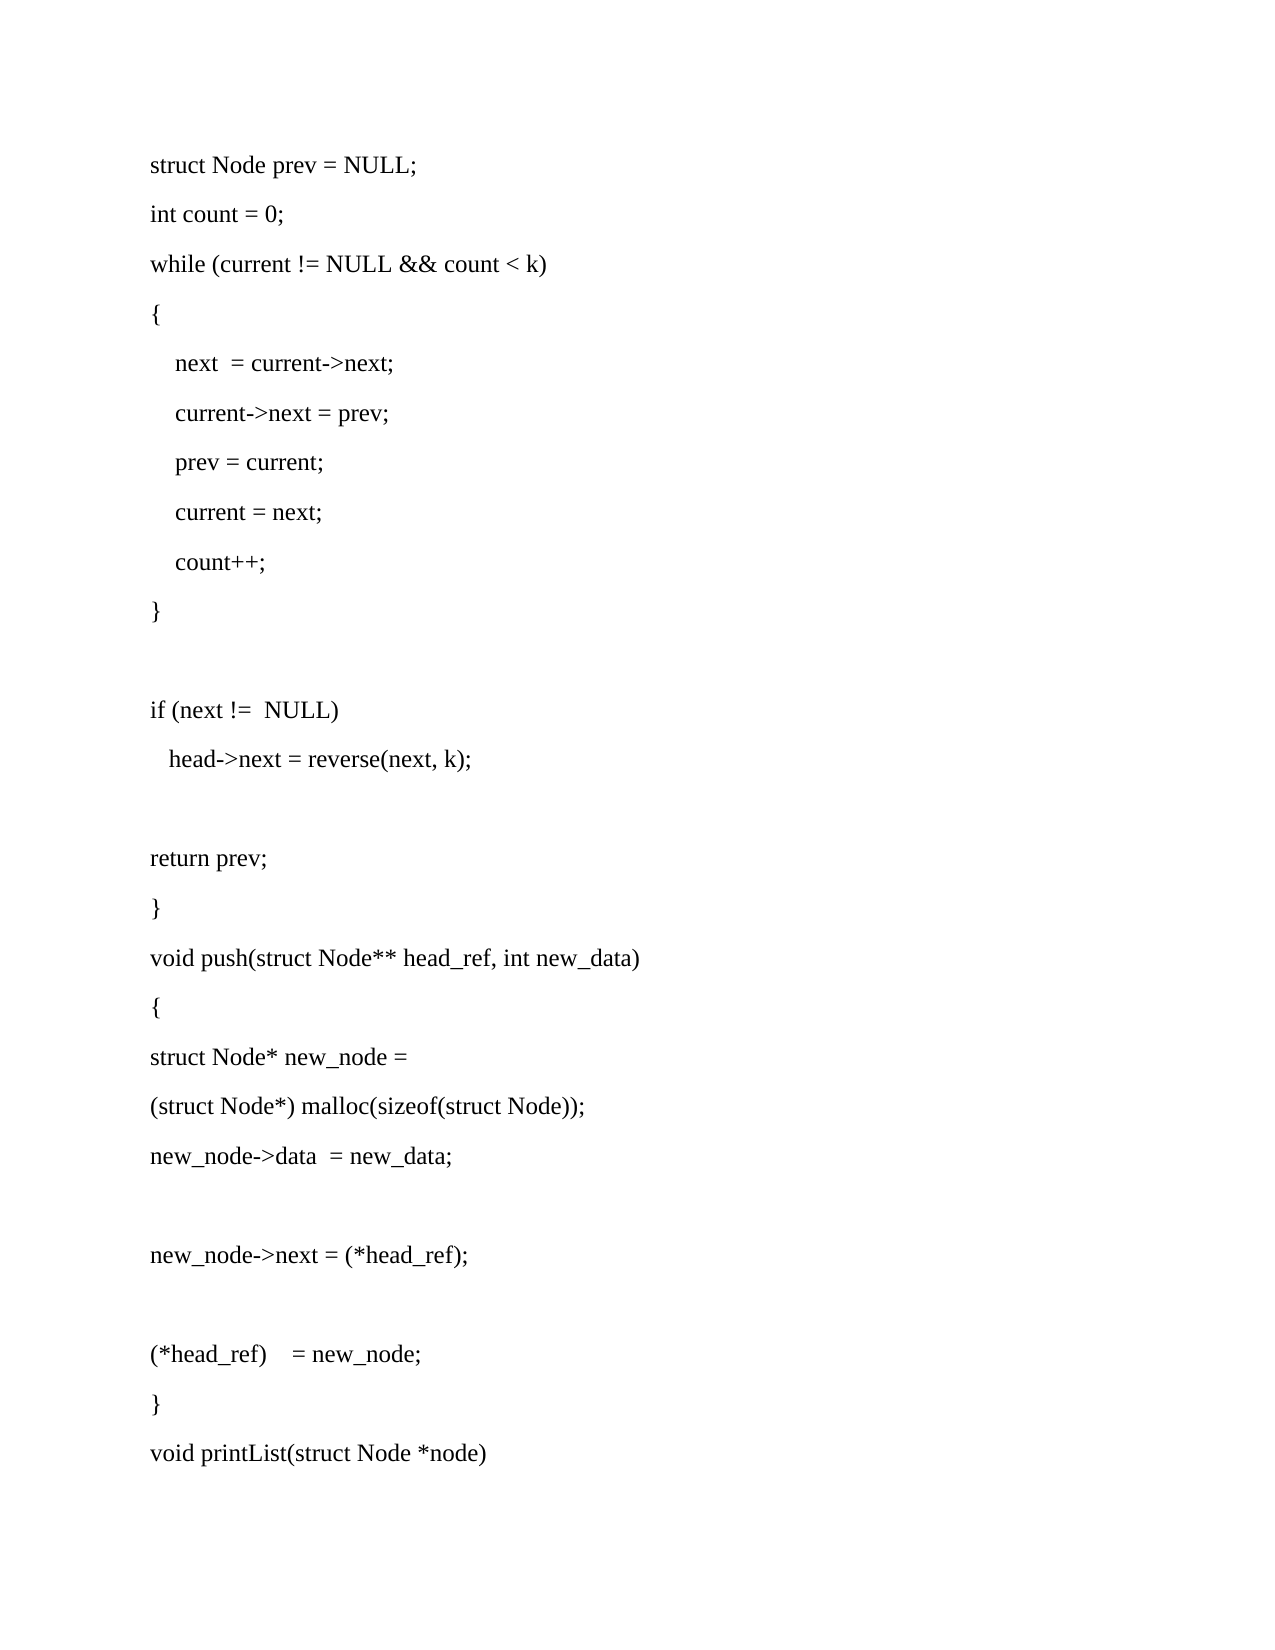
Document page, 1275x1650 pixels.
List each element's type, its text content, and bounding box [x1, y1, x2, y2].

text struct Node prev = NULL; [150, 150, 1125, 179]
text if (next != NULL) [150, 695, 1125, 723]
text next = current->next; [150, 348, 1125, 377]
text count++; [150, 547, 1125, 575]
text current->next = prev; [150, 398, 1125, 427]
text void printList(struct Node *node) [150, 1438, 1125, 1467]
text void push(struct Node** head_ref, int new_data) [150, 943, 1125, 971]
text } [150, 596, 1125, 625]
text (*head_ref) = new_node; [150, 1339, 1125, 1368]
text return prev; [150, 843, 1125, 872]
text } [150, 1389, 1125, 1418]
text current = next; [150, 497, 1125, 526]
text while (current != NULL && count < k) [150, 249, 1125, 278]
text struct Node* new_node = [150, 1042, 1125, 1071]
text } [150, 893, 1125, 922]
text { [150, 299, 1125, 327]
text prev = current; [150, 447, 1125, 476]
text int count = 0; [150, 199, 1125, 228]
text (struct Node*) malloc(sizeof(struct Node)); [150, 1091, 1125, 1120]
text { [150, 992, 1125, 1021]
text new_node->next = (*head_ref); [150, 1240, 1125, 1269]
text new_node->data = new_data; [150, 1141, 1125, 1170]
text head->next = reverse(next, k); [150, 744, 1125, 773]
